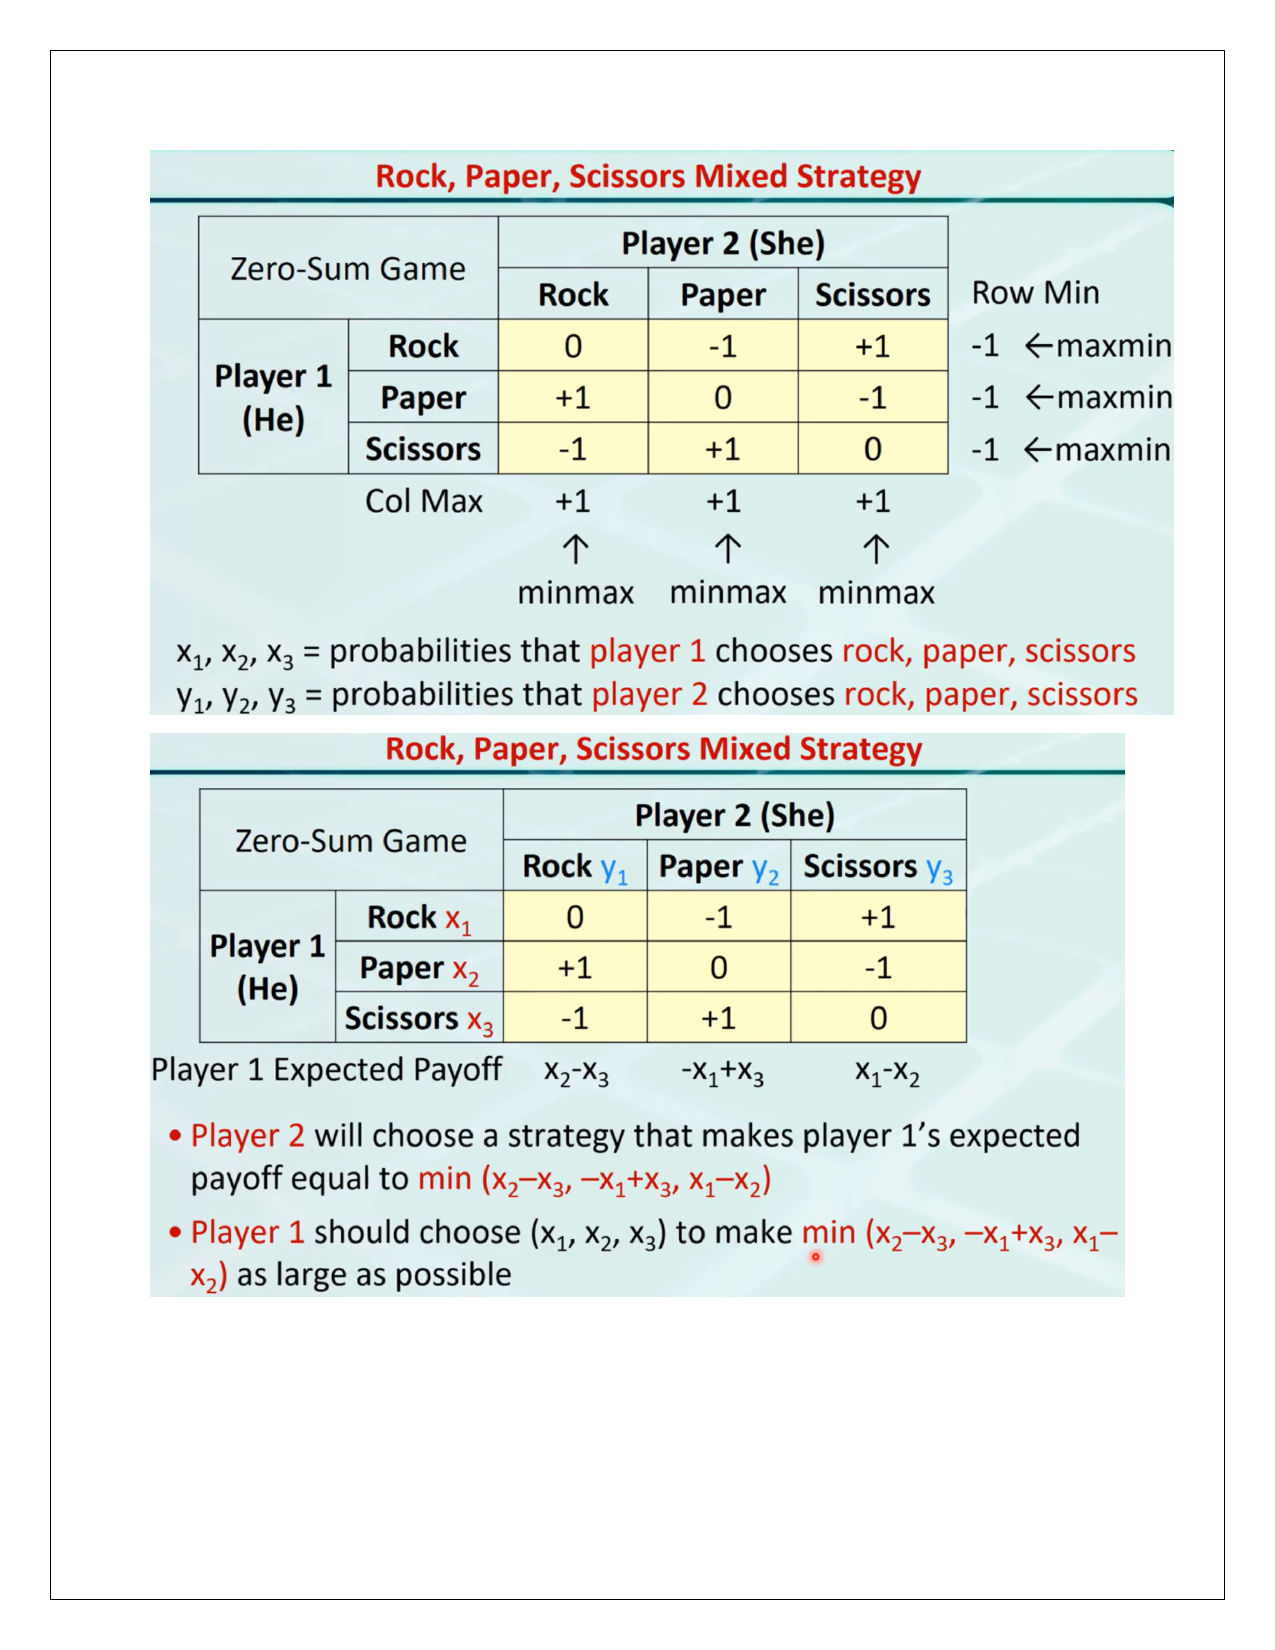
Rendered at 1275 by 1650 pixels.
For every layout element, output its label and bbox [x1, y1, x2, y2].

picture [150, 733, 1125, 1297]
picture [150, 150, 1174, 715]
